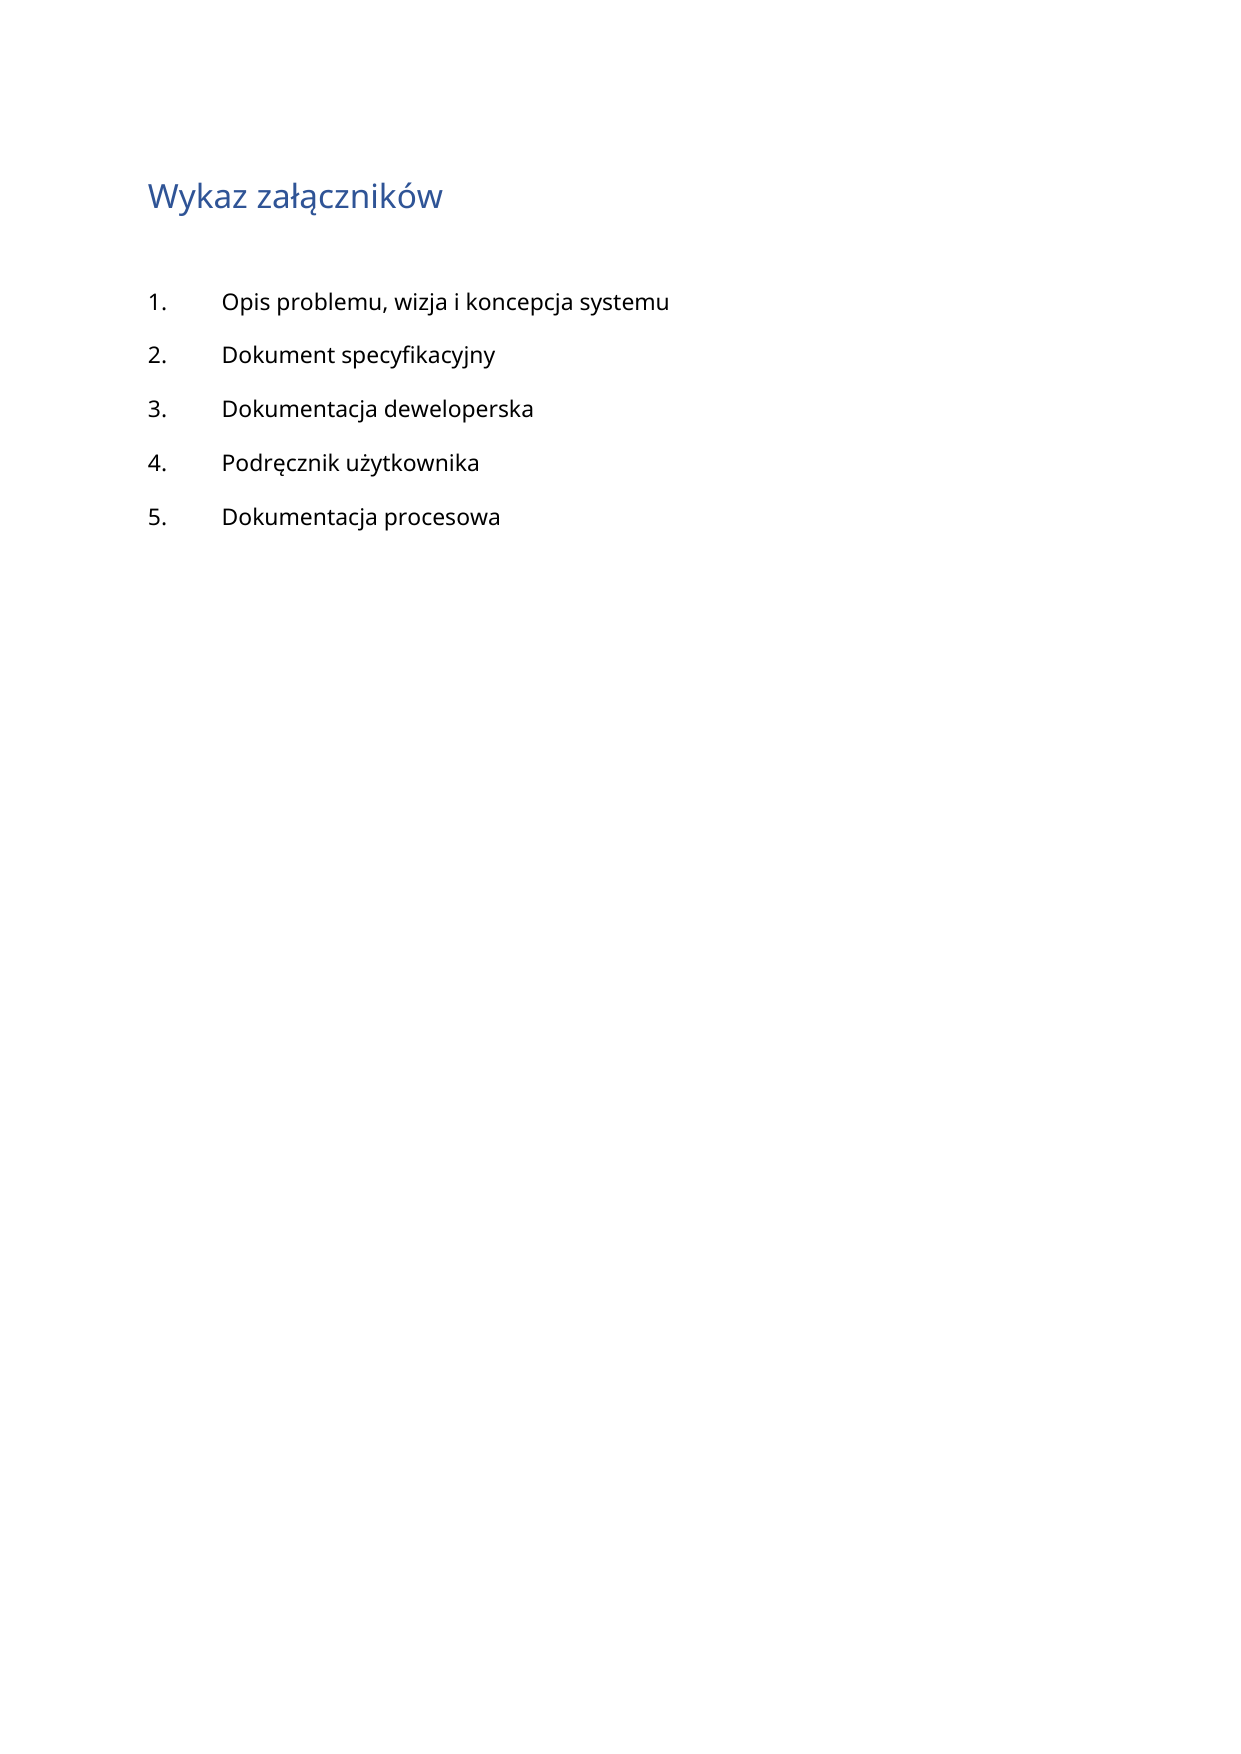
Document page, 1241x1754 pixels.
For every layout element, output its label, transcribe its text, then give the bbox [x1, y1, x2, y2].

text 4. Podręcznik użytkownika [148, 447, 1093, 478]
text 1. Opis problemu, wizja i koncepcja systemu [148, 286, 1093, 317]
text 3. Dokumentacja deweloperska [148, 393, 1093, 424]
text 2. Dokument specyfikacyjny [148, 339, 1093, 371]
text 5. Dokumentacja procesowa [148, 500, 1093, 532]
subtitle Wykaz załączników [148, 173, 1093, 218]
